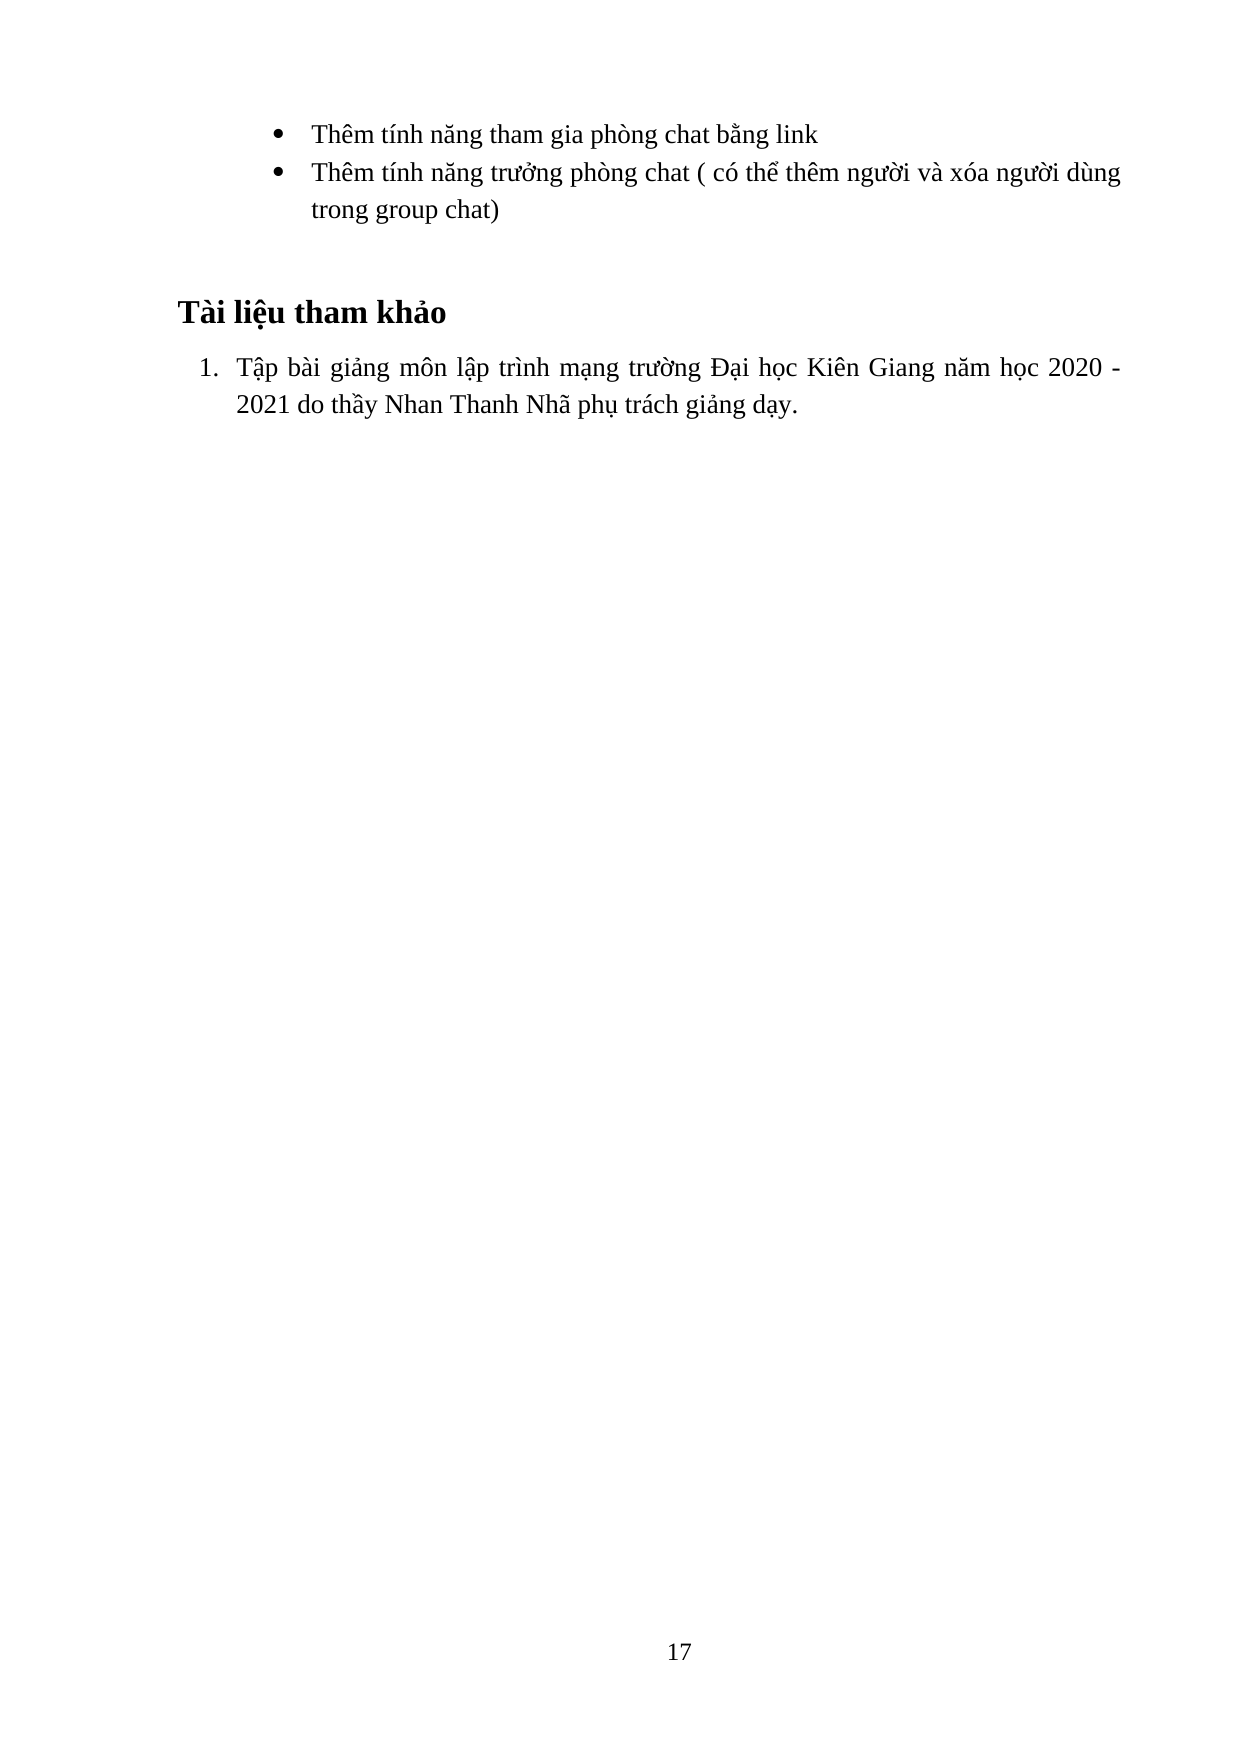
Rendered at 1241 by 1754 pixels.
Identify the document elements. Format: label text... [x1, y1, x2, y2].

list Thêm tính năng tham gia phòng chat bằng link [274, 118, 1122, 149]
list Tập bài giảng môn lập trình mạng trường Đại học Kiên Giang năm học 2020 - 2021 do thầy Nhan Thanh Nhã phụ trách giảng dạy. [199, 351, 1122, 419]
subtitle Tài liệu tham khảo [177, 293, 1122, 331]
list Thêm tính năng trưởng phòng chat ( có thể thêm người và xóa người dùng trong group chat) [274, 156, 1122, 224]
